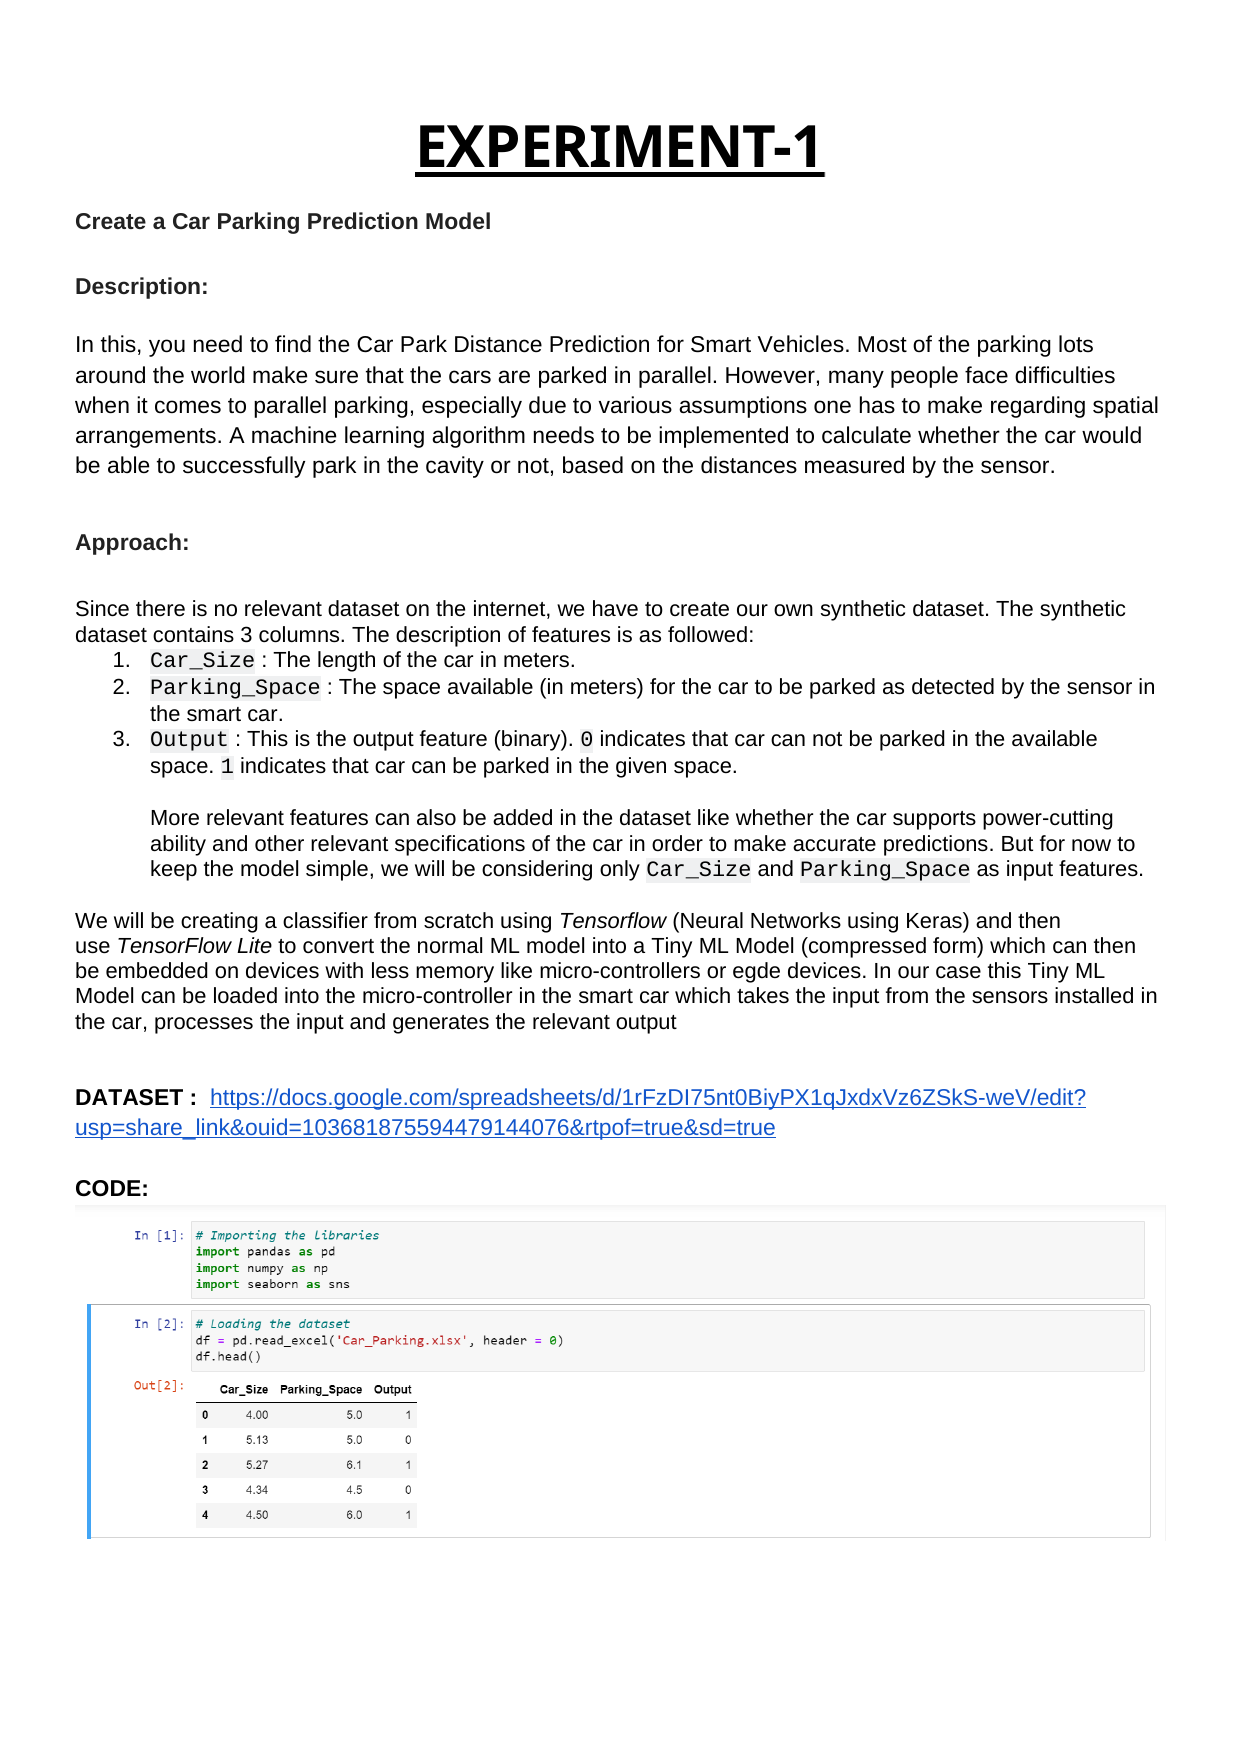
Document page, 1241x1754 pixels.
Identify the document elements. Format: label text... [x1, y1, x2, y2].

text We will be creating a classifier from scratch using Tensorflow (Neural Networks using Keras) and then use TensorFlow Lite to convert the normal ML model into a Tiny ML Model (compressed form) which can then be embedded on devices with less memory like micro-controllers or egde devices. In our case this Tiny ML Model can be loaded into the micro-controller in the smart car which takes the input from the sensors installed in the car, processes the input and generates the relevant output [75, 908, 1165, 1034]
list Car_Size : The length of the car in meters. [112, 647, 1165, 674]
text In this, you need to find the Car Park Distance Prediction for Smart Vehicles. Most of the parking lots around the world make sure that the cars are parked in parallel. However, many people face difficulties when it comes to parallel parking, especially due to various assumptions one has to make regarding spatial arrangements. A machine learning algorithm needs to be implemented to calculate whether the car would be able to successfully park in the cavity or not, based on the distances measured by the sensor. [75, 331, 1165, 478]
list Parking_Space : The space available (in meters) for the car to be parked as detected by the sensor in the smart car. [112, 674, 1165, 726]
text Since there is no relevant dataset on the internet, we have to create our own synthetic dataset. The synthetic dataset contains 3 columns. The description of features is as followed: [75, 596, 1165, 647]
text More relevant features can also be added in the dataset like whether the car supports power-cutting ability and other relevant specifications of the car in order to make accurate predictions. But for now to keep the model simple, we will be considering only Car_Size and Parking_Space as input features. [150, 805, 1165, 883]
subtitle Description: [75, 273, 1165, 299]
text DATASET : https://docs.google.com/spreadsheets/d/1rFzDI75nt0BiyPX1qJxdxVz6ZSkS-weV/edit?usp=share_link&ouid=103681875594479144076&rtpof=true&sd=true [75, 1084, 1165, 1141]
subtitle Create a Car Parking Prediction Model [75, 208, 1165, 234]
subtitle Approach: [75, 529, 1165, 556]
text CODE: [75, 1175, 1165, 1201]
picture [75, 1205, 1166, 1541]
title EXPERIMENT-1 [75, 105, 1165, 185]
list Output : This is the output feature (binary). 0 indicates that car can not be parked in the available space. 1 indicates that car can be parked in the given space. [112, 726, 1165, 780]
